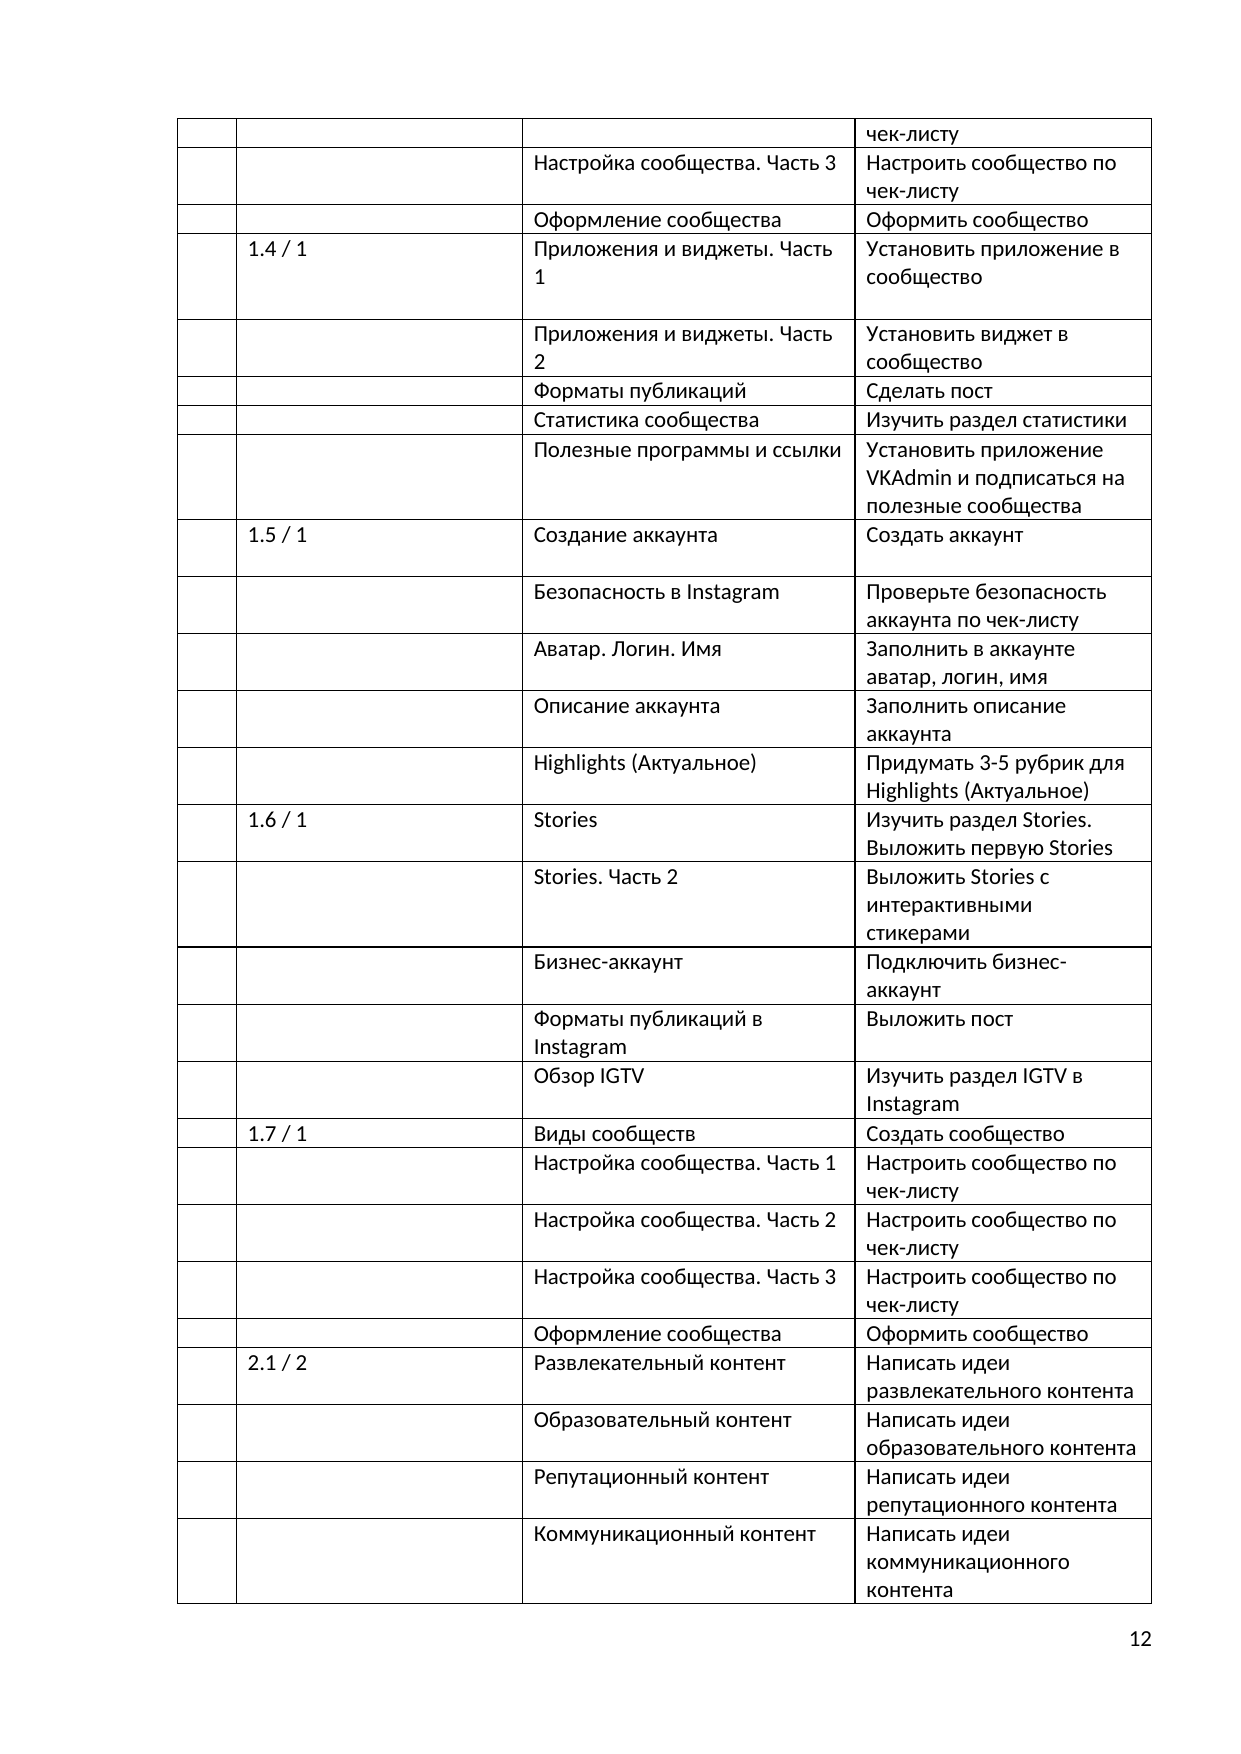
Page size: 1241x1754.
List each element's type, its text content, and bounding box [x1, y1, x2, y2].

table_cell 1.6 / 1 [237, 805, 522, 861]
table_cell [178, 119, 236, 147]
table_cell [237, 748, 522, 804]
table_cell Заполнить в аккаунте аватар, логин, имя [856, 634, 1151, 690]
table_cell Установить виджет в сообщество [856, 320, 1151, 376]
table_cell [237, 1262, 522, 1318]
table_cell [178, 691, 236, 747]
table_cell Создать аккаунт [856, 520, 1151, 576]
table_cell [178, 205, 236, 233]
table_cell Настроить сообщество по чек-листу [856, 1262, 1151, 1318]
table_cell Форматы публикаций в Instagram [523, 1005, 854, 1061]
table_cell [237, 148, 522, 204]
table_cell Заполнить описание аккаунта [856, 691, 1151, 747]
table_cell Безопасность в Instagram [523, 577, 854, 633]
table_cell [178, 862, 236, 946]
table_cell [178, 1005, 236, 1061]
table_cell Настроить сообщество по чек-листу [856, 1148, 1151, 1204]
table_cell Написать идеи развлекательного контента [856, 1348, 1151, 1404]
table_cell Репутационный контент [523, 1462, 854, 1518]
table_cell [237, 1319, 522, 1347]
table_cell [178, 634, 236, 690]
table_cell [178, 1519, 236, 1603]
table_cell Настроить сообщество по чек-листу [856, 1205, 1151, 1261]
table_cell [237, 1205, 522, 1261]
table_cell [237, 1462, 522, 1518]
table_cell [178, 1062, 236, 1118]
table_cell Образовательный контент [523, 1405, 854, 1461]
table_cell Обзор IGTV [523, 1062, 854, 1118]
table_cell [237, 205, 522, 233]
table_cell Аватар. Логин. Имя [523, 634, 854, 690]
table_cell Настройка сообщества. Часть 3 [523, 1262, 854, 1318]
table_cell Установить приложение VKAdmin и подписаться на полезные сообщества [856, 435, 1151, 519]
table_cell [237, 1062, 522, 1118]
table_cell Оформить сообщество [856, 1319, 1151, 1347]
table_cell 1.7 / 1 [237, 1119, 522, 1147]
table_cell 2.1 / 2 [237, 1348, 522, 1404]
table_cell Подключить бизнес-аккаунт [856, 948, 1151, 1003]
table_cell [237, 435, 522, 519]
table_cell [178, 748, 236, 804]
table_cell Написать идеи репутационного контента [856, 1462, 1151, 1518]
table_cell 1.4 / 1 [237, 234, 522, 318]
table_cell [237, 1148, 522, 1204]
table_cell Придумать 3-5 рубрик для Highlights (Актуальное) [856, 748, 1151, 804]
table_cell [178, 1119, 236, 1147]
table_cell Настроить сообщество по чек-листу [856, 148, 1151, 204]
table_cell Приложения и виджеты. Часть 2 [523, 320, 854, 376]
table_cell Создать сообщество [856, 1119, 1151, 1147]
table_cell Бизнес-аккаунт [523, 948, 854, 1003]
table_cell [178, 577, 236, 633]
table_cell [178, 1148, 236, 1204]
table_cell [237, 377, 522, 404]
table_cell [178, 1405, 236, 1461]
table_cell Развлекательный контент [523, 1348, 854, 1404]
table_cell [178, 1348, 236, 1404]
table_cell [237, 406, 522, 434]
table_cell Stories [523, 805, 854, 861]
table_cell Оформление сообщества [523, 205, 854, 233]
table_cell [178, 148, 236, 204]
table_cell [178, 234, 236, 318]
table_cell [178, 520, 236, 576]
table_cell Изучить раздел Stories. Выложить первую Stories [856, 805, 1151, 861]
table_cell Изучить раздел IGTV в Instagram [856, 1062, 1151, 1118]
table_cell [178, 805, 236, 861]
table_cell Изучить раздел статистики [856, 406, 1151, 434]
table_cell Установить приложение в сообщество [856, 234, 1151, 318]
table_cell [178, 948, 236, 1003]
table_cell [237, 862, 522, 946]
table_cell Настройка сообщества. Часть 3 [523, 148, 854, 204]
table_cell Выложить пост [856, 1005, 1151, 1061]
table_cell [237, 1519, 522, 1603]
table_cell [178, 1319, 236, 1347]
table_cell [178, 406, 236, 434]
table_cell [856, 119, 1151, 147]
table_cell Коммуникационный контент [523, 1519, 854, 1603]
table_cell [237, 320, 522, 376]
table_cell Сделать пост [856, 377, 1151, 404]
table_cell Описание аккаунта [523, 691, 854, 747]
table_cell 1.5 / 1 [237, 520, 522, 576]
table_cell [178, 435, 236, 519]
table_cell [178, 1262, 236, 1318]
table_cell [237, 1005, 522, 1061]
table_cell Написать идеи коммуникационного контента [856, 1519, 1151, 1603]
table_cell [237, 948, 522, 1003]
table_cell Форматы публикаций [523, 377, 854, 404]
table_cell Оформить сообщество [856, 205, 1151, 233]
table_cell Виды сообществ [523, 1119, 854, 1147]
table_cell [178, 1462, 236, 1518]
table_cell [178, 377, 236, 404]
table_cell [523, 119, 854, 147]
table_cell Оформление сообщества [523, 1319, 854, 1347]
table_cell [237, 691, 522, 747]
table_cell [237, 1405, 522, 1461]
table_cell Написать идеи образовательного контента [856, 1405, 1151, 1461]
table_cell Настройка сообщества. Часть 1 [523, 1148, 854, 1204]
table_cell Приложения и виджеты. Часть 1 [523, 234, 854, 318]
table_cell Проверьте безопасность аккаунта по чек-листу [856, 577, 1151, 633]
table_cell Полезные программы и ссылки [523, 435, 854, 519]
table_cell Настройка сообщества. Часть 2 [523, 1205, 854, 1261]
table_cell Stories. Часть 2 [523, 862, 854, 946]
table_cell [237, 577, 522, 633]
table_cell [237, 634, 522, 690]
table_cell [178, 1205, 236, 1261]
table_cell [237, 119, 522, 147]
table_cell Highlights (Актуальное) [523, 748, 854, 804]
table_cell [178, 320, 236, 376]
table_cell Статистика сообщества [523, 406, 854, 434]
table_cell Создание аккаунта [523, 520, 854, 576]
table_cell Выложить Stories с интерактивными стикерами [856, 862, 1151, 946]
